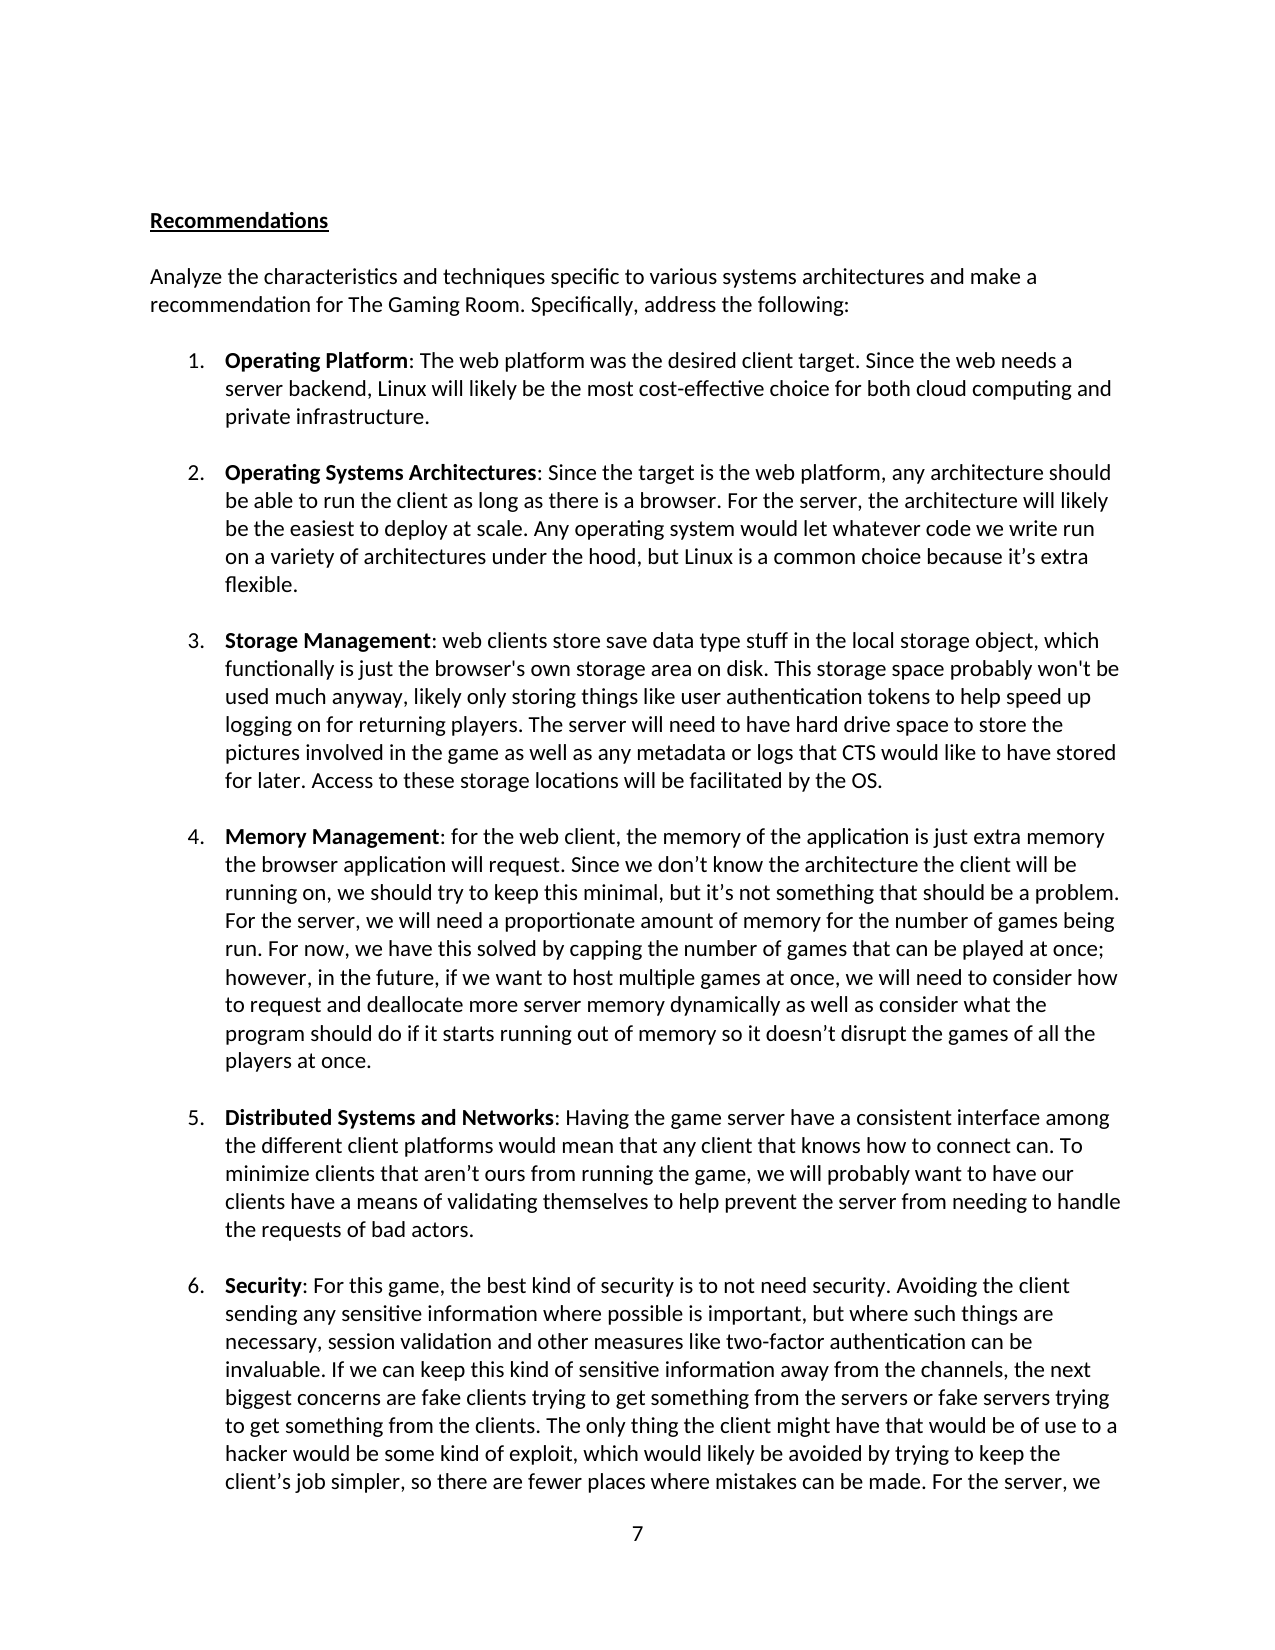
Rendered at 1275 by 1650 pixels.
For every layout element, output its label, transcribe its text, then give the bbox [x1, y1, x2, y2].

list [187, 1271, 1125, 1495]
list Operating Systems Architectures: Since the target is the web platform, any architecture should be able to run the client as long as there is a browser. For the server, the architecture will likely be the easiest to deploy at scale. Any operating system would let whatever code we write run on a variety of architectures under the hood, but Linux is a common choice because it’s extra flexible. [187, 458, 1125, 598]
list Operating Platform: The web platform was the desired client target. Since the web needs a server backend, Linux will likely be the most cost-effective choice for both cloud computing and private infrastructure. [187, 346, 1125, 430]
subtitle Recommendations [150, 206, 1125, 234]
text Analyze the characteristics and techniques specific to various systems architectures and make a recommendation for The Gaming Room. Specifically, address the following: [150, 262, 1125, 318]
list Distributed Systems and Networks: Having the game server have a consistent interface among the different client platforms would mean that any client that knows how to connect can. To minimize clients that aren’t ours from running the game, we will probably want to have our clients have a means of validating themselves to help prevent the server from needing to handle the requests of bad actors. [187, 1103, 1125, 1243]
list Memory Management: for the web client, the memory of the application is just extra memory the browser application will request. Since we don’t know the architecture the client will be running on, we should try to keep this minimal, but it’s not something that should be a problem. For the server, we will need a proportionate amount of memory for the number of games being run. For now, we have this solved by capping the number of games that can be played at once; however, in the future, if we want to host multiple games at once, we will need to consider how to request and deallocate more server memory dynamically as well as consider what the program should do if it starts running out of memory so it doesn’t disrupt the games of all the players at once. [187, 822, 1125, 1075]
list Storage Management: web clients store save data type stuff in the local storage object, which functionally is just the browser's own storage area on disk. This storage space probably won't be used much anyway, likely only storing things like user authentication tokens to help speed up logging on for returning players. The server will need to have hard drive space to store the pictures involved in the game as well as any metadata or logs that CTS would like to have stored for later. Access to these storage locations will be facilitated by the OS. [187, 626, 1125, 794]
